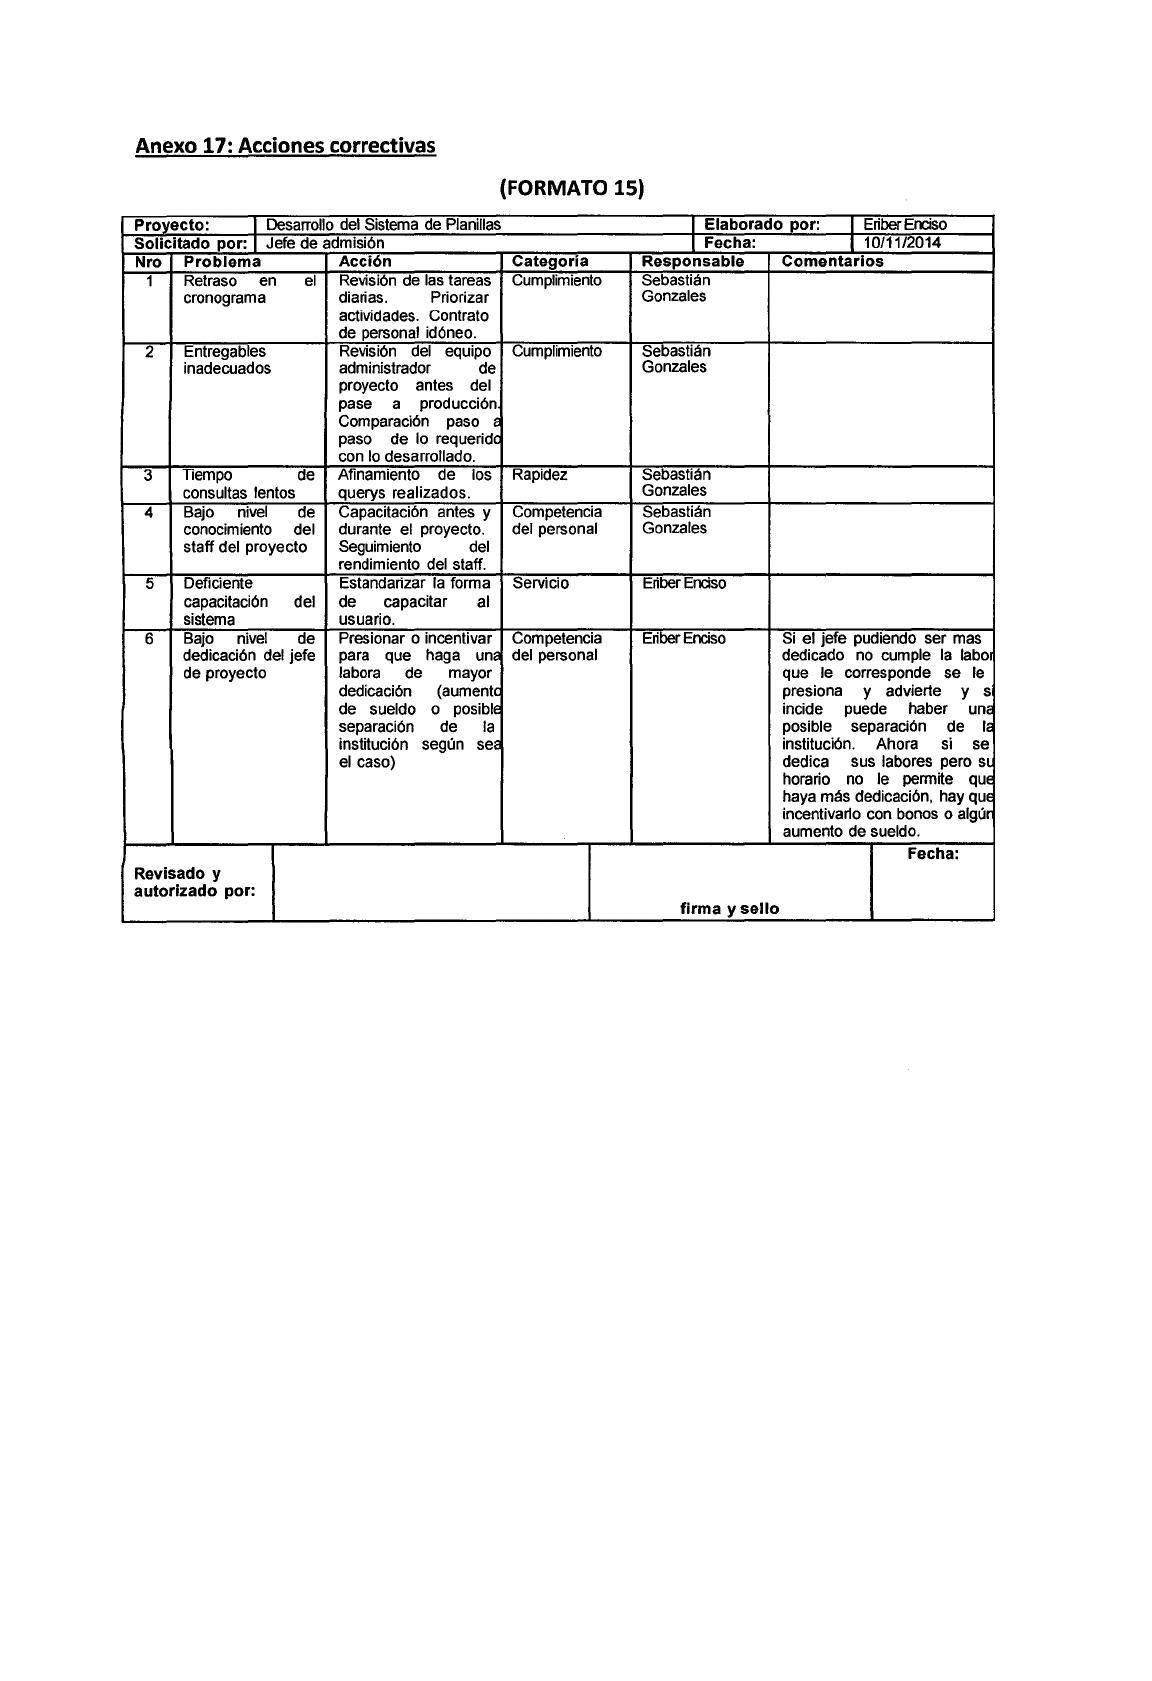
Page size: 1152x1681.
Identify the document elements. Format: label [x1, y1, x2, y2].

picture [120, 137, 995, 1070]
